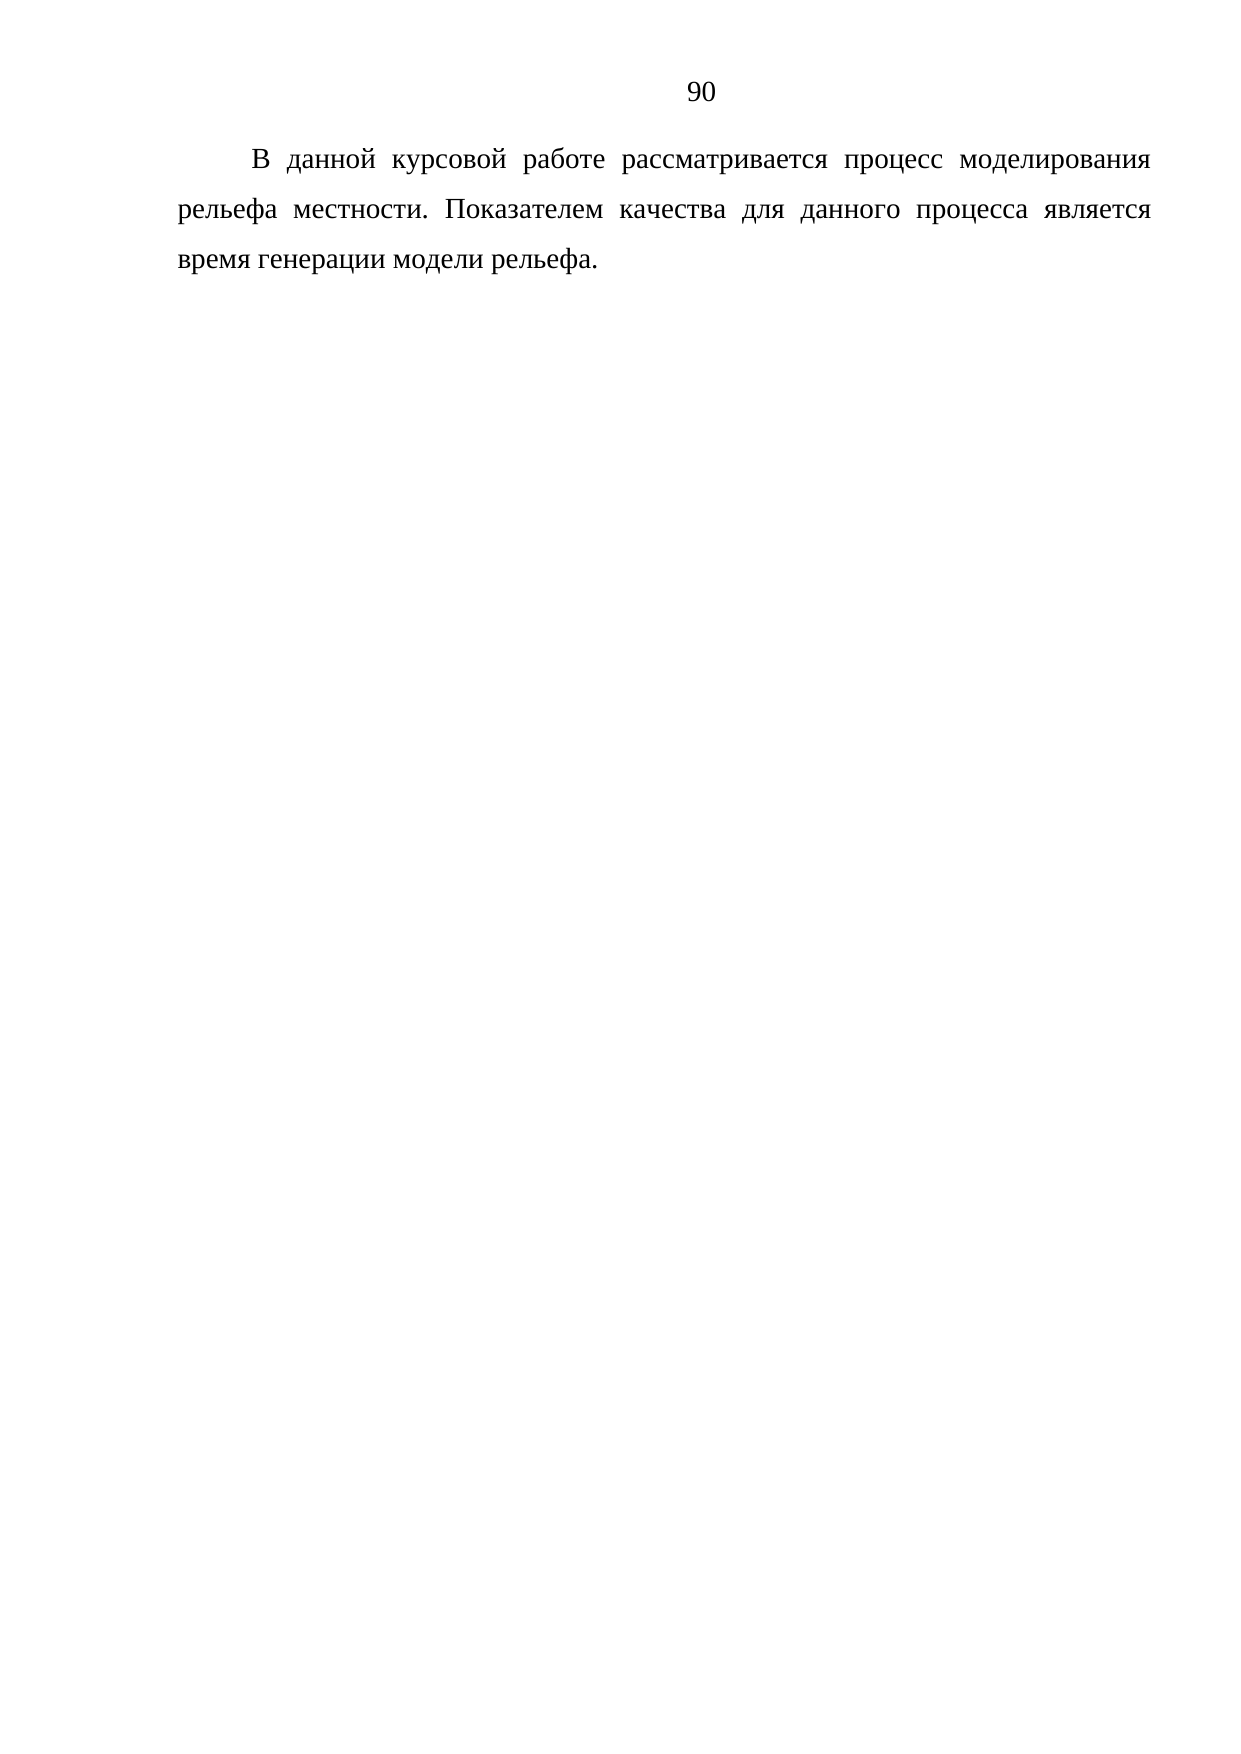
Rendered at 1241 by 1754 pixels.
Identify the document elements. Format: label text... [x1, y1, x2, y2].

text В данной курсовой работе рассматривается процесс моделирования рельефа местности. Показателем качества для данного процесса является время генерации модели рельефа. [177, 141, 1152, 275]
